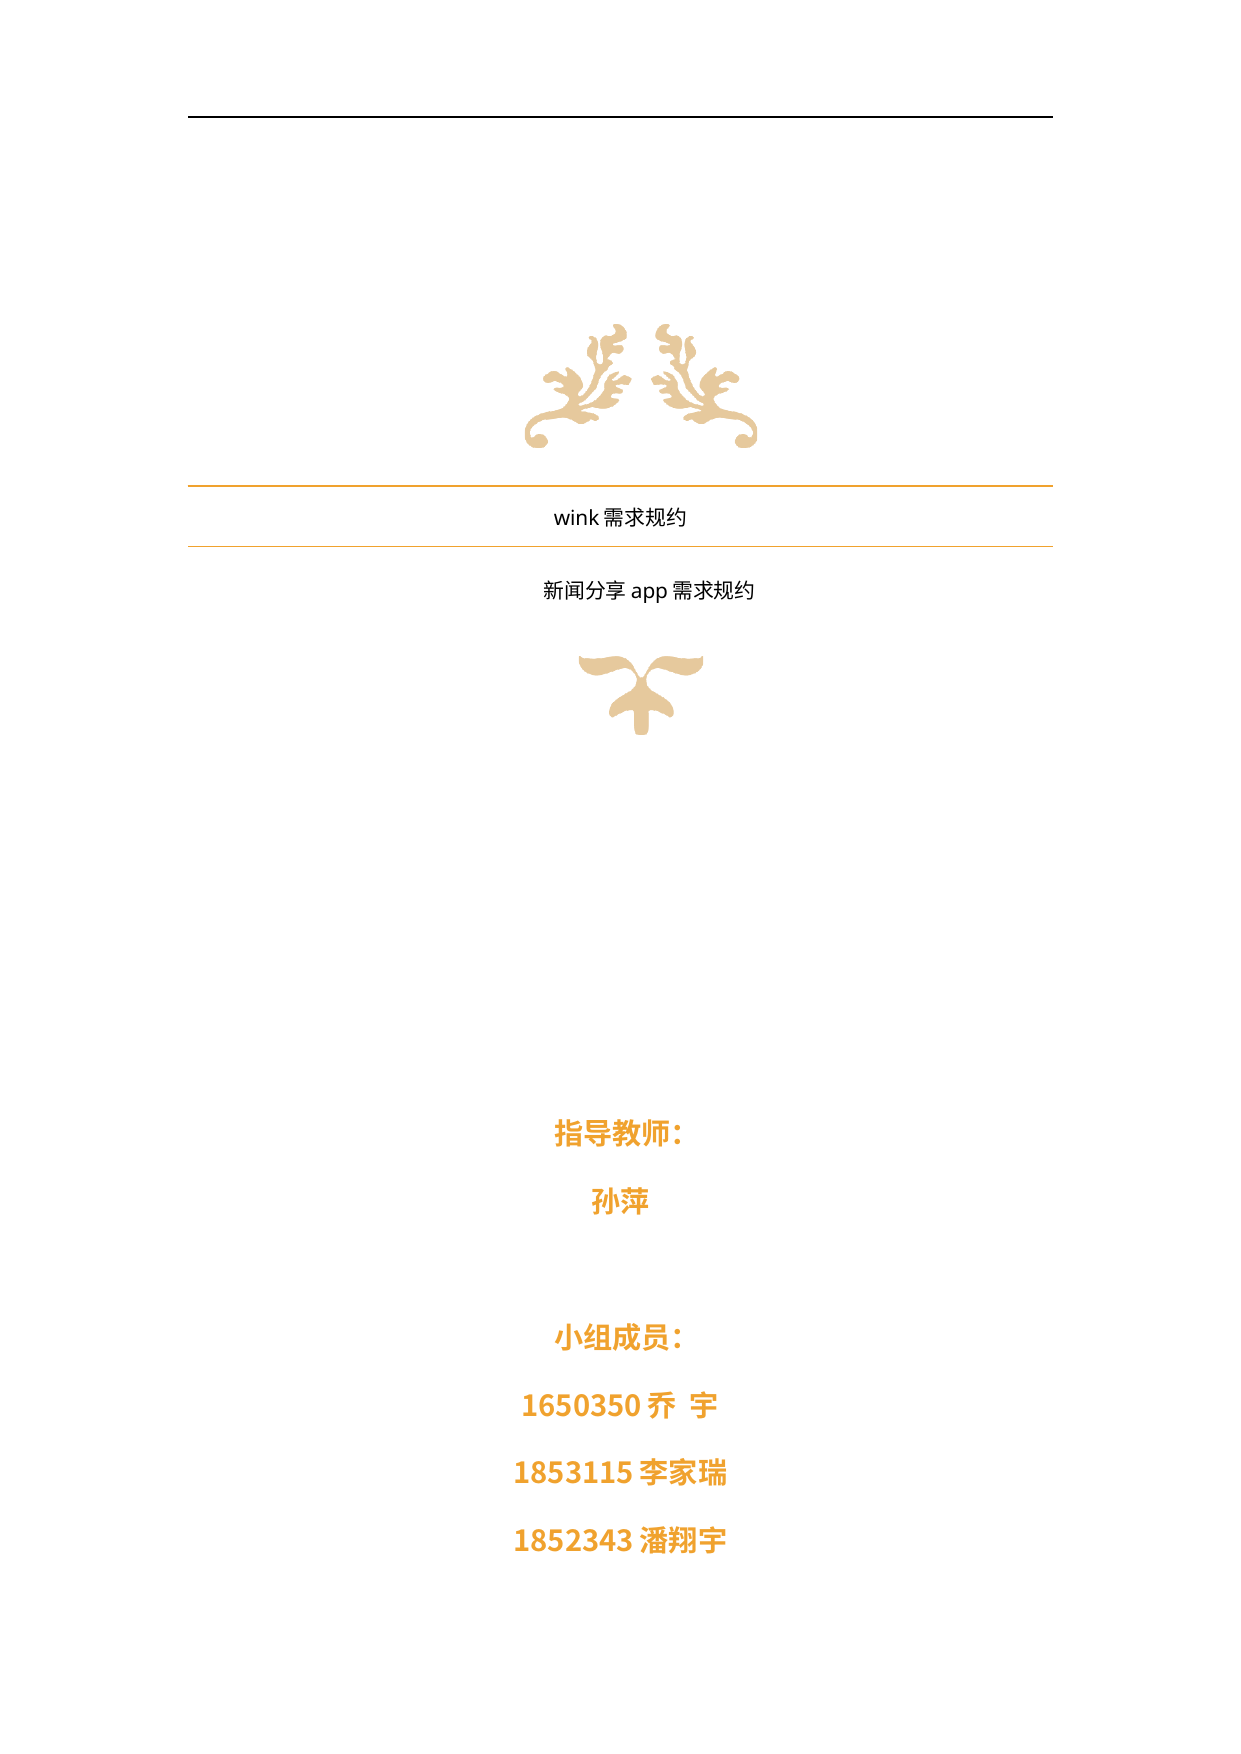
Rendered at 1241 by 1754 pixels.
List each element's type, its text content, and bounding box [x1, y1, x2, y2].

text 1650350乔 宇 [187, 1369, 1053, 1437]
text 1852343潘翔宇 [187, 1505, 1053, 1573]
text 1853115李家瑞 [187, 1437, 1053, 1505]
